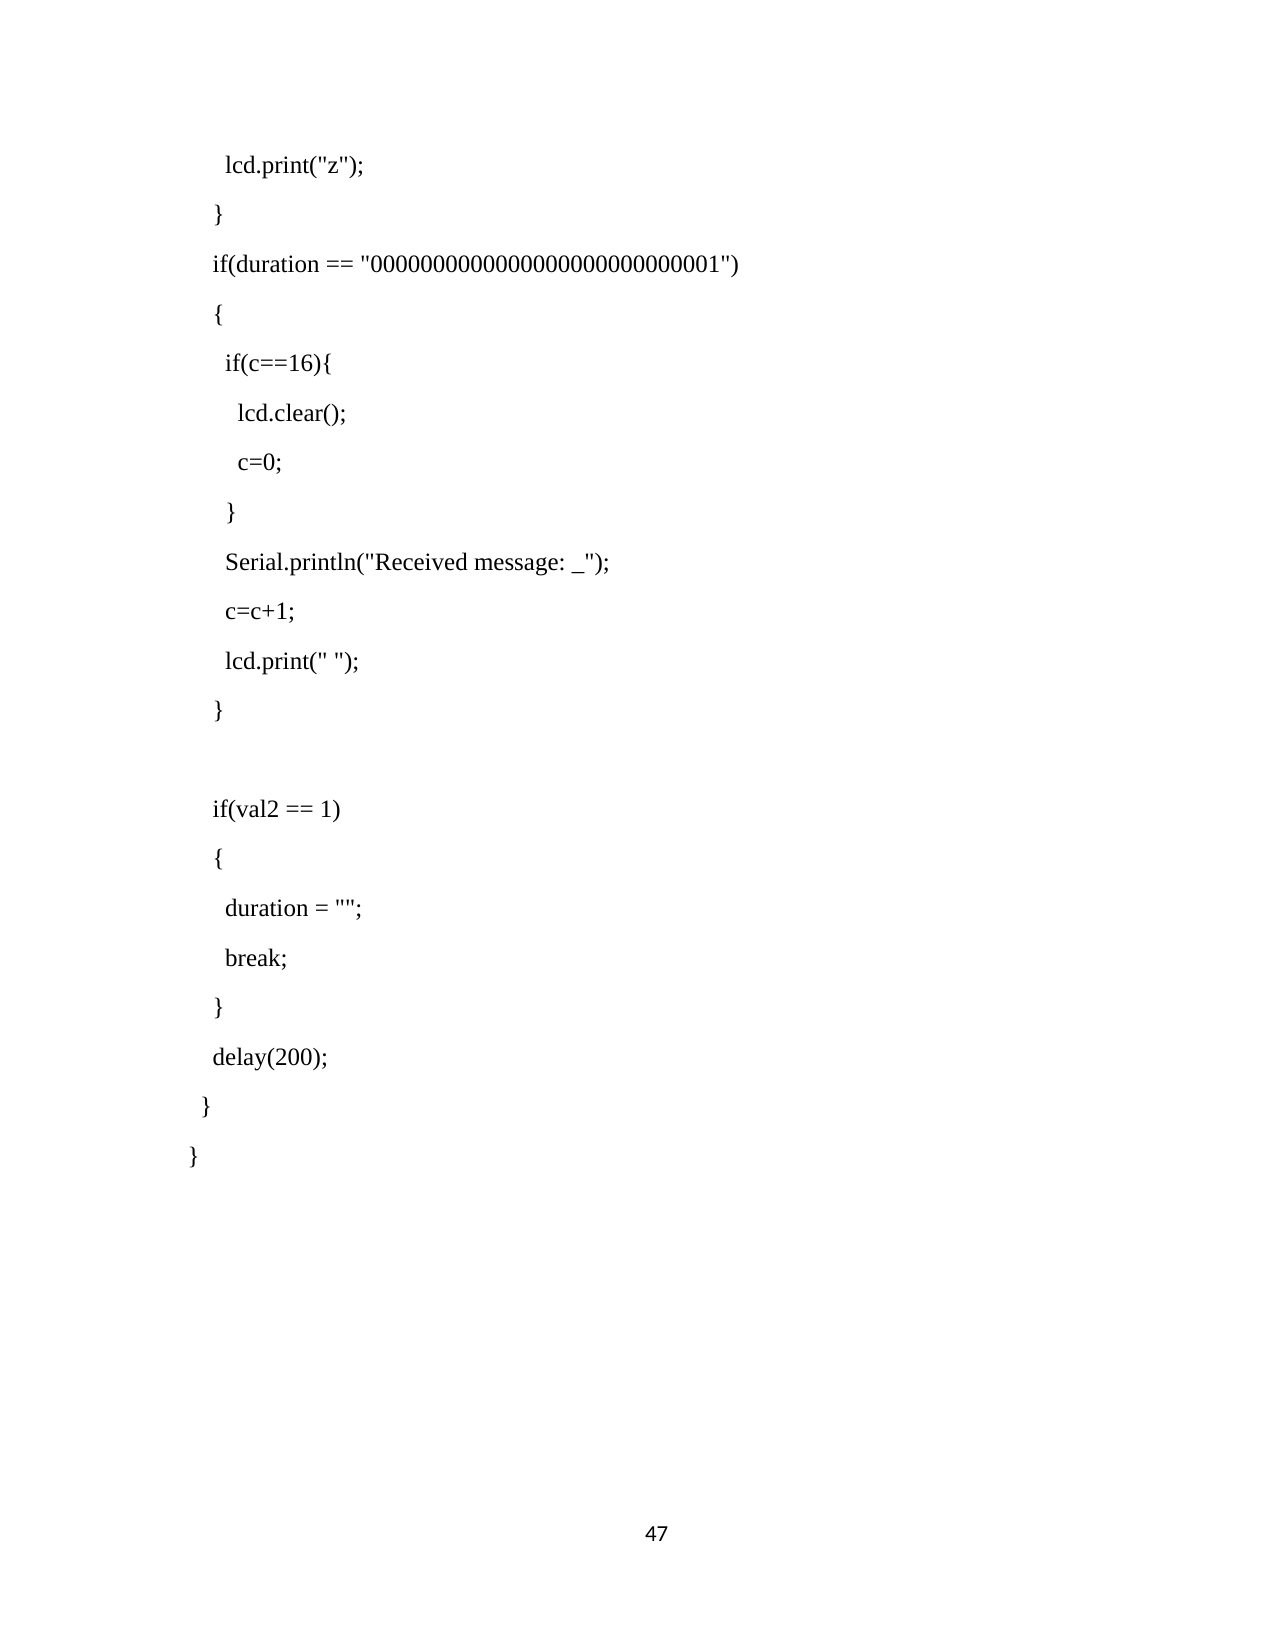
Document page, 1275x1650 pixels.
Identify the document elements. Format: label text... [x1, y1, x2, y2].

text delay(200); [187, 1042, 1125, 1071]
text c=c+1; [187, 596, 1125, 625]
text } [187, 695, 1125, 724]
text } [187, 1091, 1125, 1120]
text } [187, 199, 1125, 228]
text c=0; [187, 447, 1125, 476]
text } [187, 992, 1125, 1021]
text { [187, 299, 1125, 327]
text if(val2 == 1) [187, 794, 1125, 823]
text Serial.println("Received message: _"); [187, 547, 1125, 575]
text } [187, 1141, 1125, 1170]
text lcd.print("z"); [187, 150, 1125, 179]
text { [187, 843, 1125, 872]
text duration = ""; [187, 893, 1125, 922]
text lcd.print(" "); [187, 646, 1125, 674]
text } [187, 497, 1125, 526]
text lcd.clear(); [187, 398, 1125, 427]
text break; [187, 943, 1125, 971]
text if(duration == "0000000000000000000000000001") [187, 249, 1125, 278]
text if(c==16){ [187, 348, 1125, 377]
